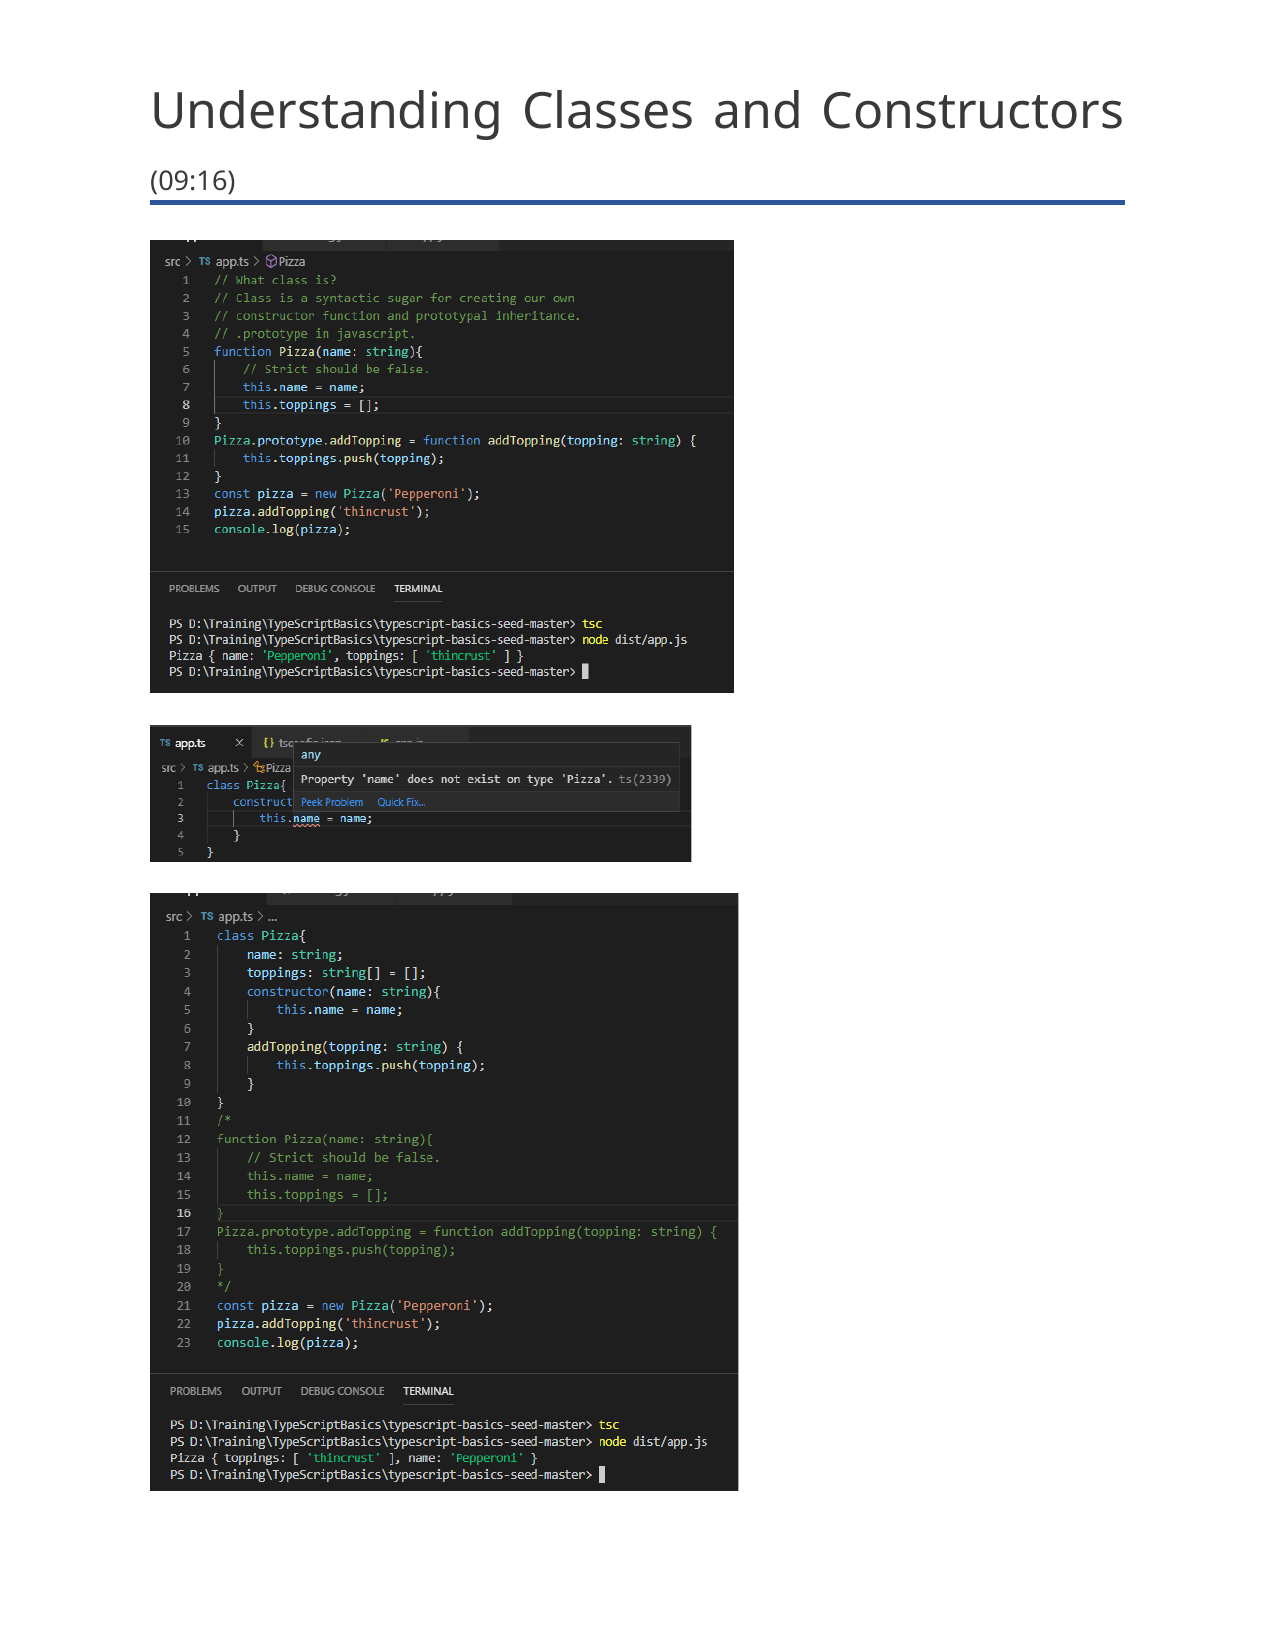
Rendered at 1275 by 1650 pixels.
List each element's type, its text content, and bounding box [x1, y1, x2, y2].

picture [150, 240, 734, 693]
picture [150, 893, 739, 1491]
text Understanding Classes and Constructors (09:16) [150, 75, 1125, 200]
picture [150, 725, 692, 862]
